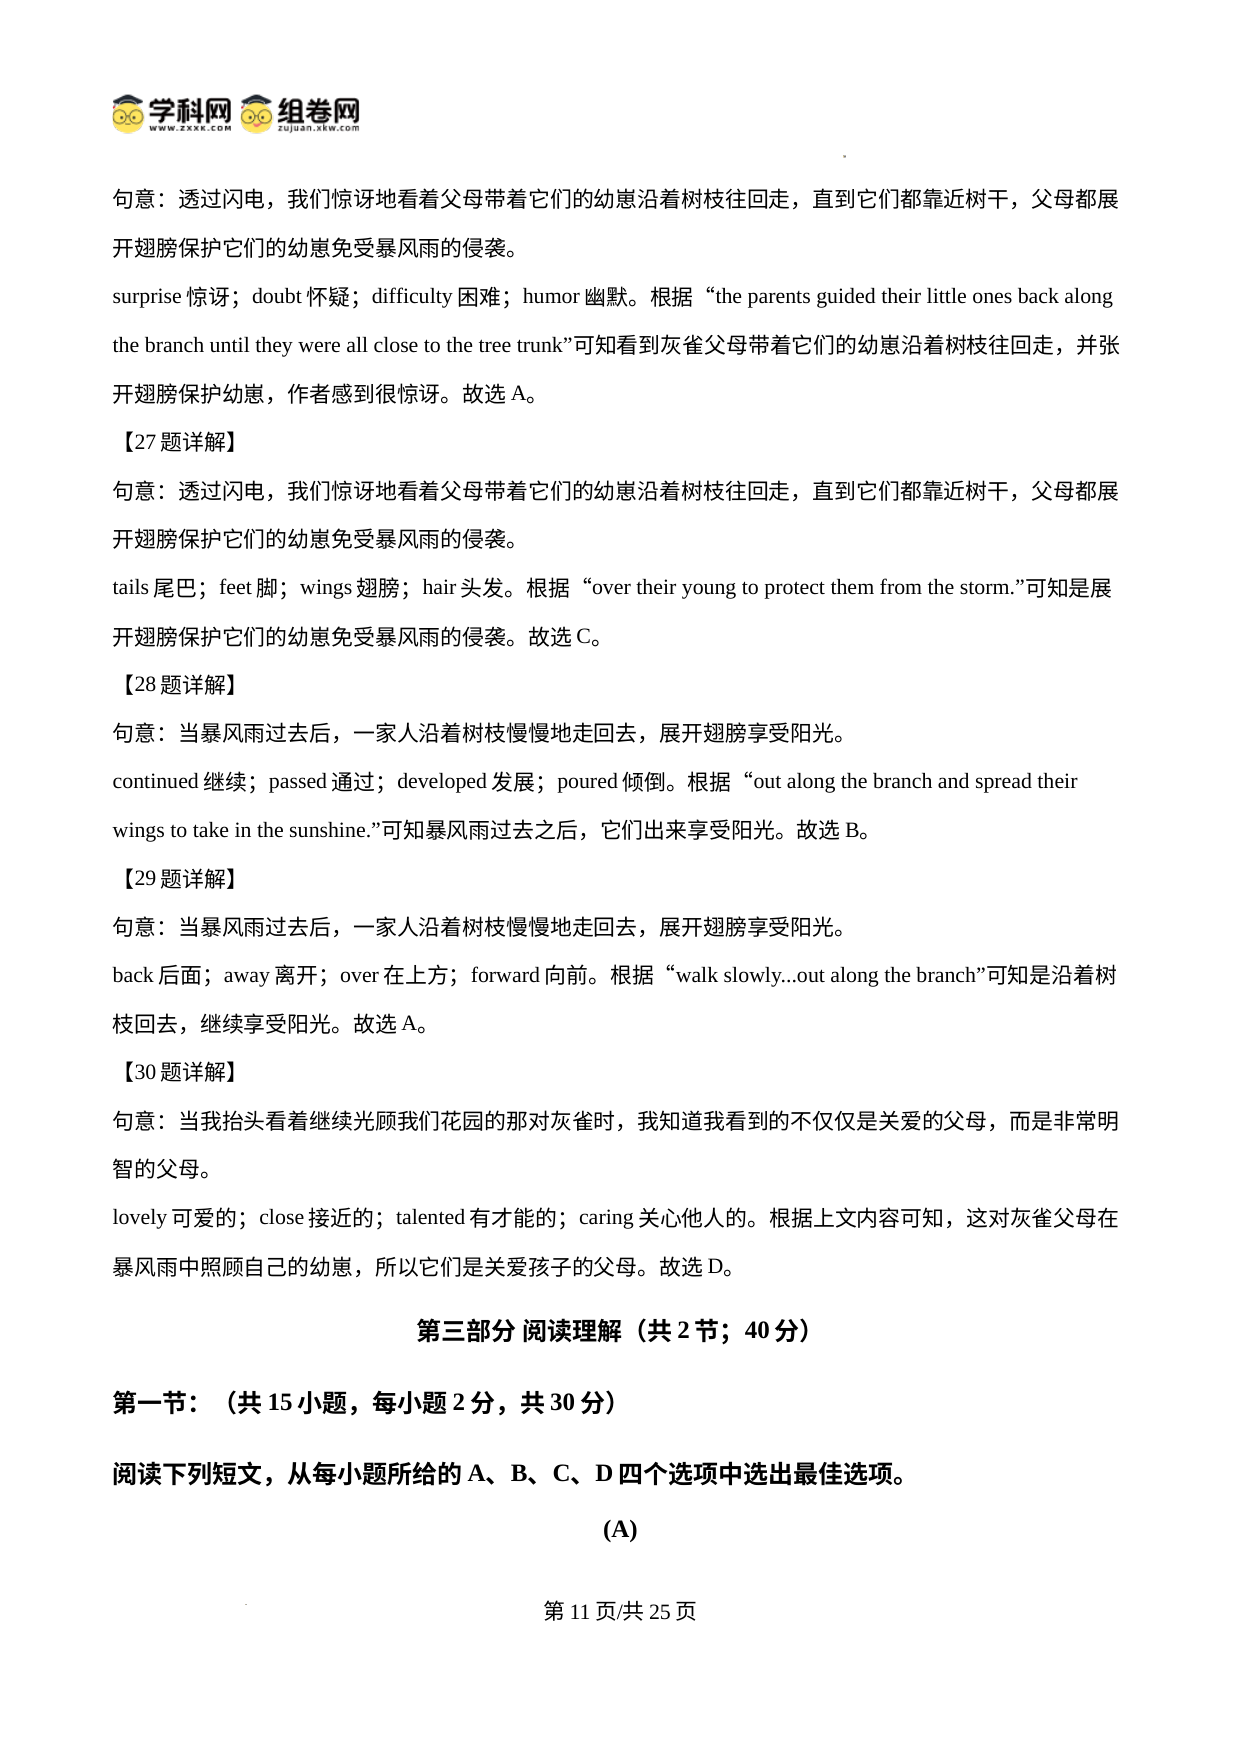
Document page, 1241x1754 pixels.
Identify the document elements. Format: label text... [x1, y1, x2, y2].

text tails尾巴；feet脚；wings翅膀；hair头发。根据“over their young to protect them from the storm.”可知是展开翅膀保护它们的幼崽免受暴风雨的侵袭。故选C。 [112, 570, 1128, 652]
text 句意：当暴风雨过去后，一家人沿着树枝慢慢地走回去，展开翅膀享受阳光。 [112, 716, 1128, 748]
text 【29题详解】 [112, 861, 1128, 894]
picture [240, 90, 360, 138]
text 句意：透过闪电，我们惊讶地看着父母带着它们的幼崽沿着树枝往回走，直到它们都靠近树干，父母都展开翅膀保护它们的幼崽免受暴风雨的侵袭。 [112, 182, 1128, 263]
text 第一节：（共15小题，每小题2分，共30分） [112, 1369, 1128, 1434]
text surprise惊讶；doubt怀疑；difficulty困难；humor幽默。根据“the parents guided their little ones back along the branch until they were all close to the tree trunk”可知看到灰雀父母带着它们的幼崽沿着树枝往回走，并张开翅膀保护幼崽，作者感到很惊讶。故选A。 [112, 279, 1128, 409]
text continued继续；passed通过；developed发展；poured倾倒。根据“out along the branch and spread their wings to take in the sunshine.”可知暴风雨过去之后，它们出来享受阳光。故选B。 [112, 764, 1128, 845]
text 【28题详解】 [112, 667, 1128, 700]
text lovely可爱的；close接近的；talented有才能的；caring关心他人的。根据上文内容可知，这对灰雀父母在暴风雨中照顾自己的幼崽，所以它们是关爱孩子的父母。故选D。 [112, 1200, 1128, 1282]
text 句意：当暴风雨过去后，一家人沿着树枝慢慢地走回去，展开翅膀享受阳光。 [112, 909, 1128, 942]
text 【30题详解】 [112, 1055, 1128, 1087]
text (A) [112, 1512, 1128, 1544]
text 第三部分 阅读理解（共2节；40分） [112, 1297, 1128, 1362]
text 句意：透过闪电，我们惊讶地看着父母带着它们的幼崽沿着树枝往回走，直到它们都靠近树干，父母都展开翅膀保护它们的幼崽免受暴风雨的侵袭。 [112, 473, 1128, 554]
text 阅读下列短文，从每小题所给的A、B、C、D四个选项中选出最佳选项。 [112, 1440, 1128, 1505]
text 句意：当我抬头看着继续光顾我们花园的那对灰雀时，我知道我看到的不仅仅是关爱的父母，而是非常明智的父母。 [112, 1103, 1128, 1184]
text back后面；away离开；over在上方；forward向前。根据“walk slowly...out along the branch”可知是沿着树枝回去，继续享受阳光。故选A。 [112, 958, 1128, 1039]
picture [112, 90, 231, 138]
text 【27题详解】 [112, 425, 1128, 457]
